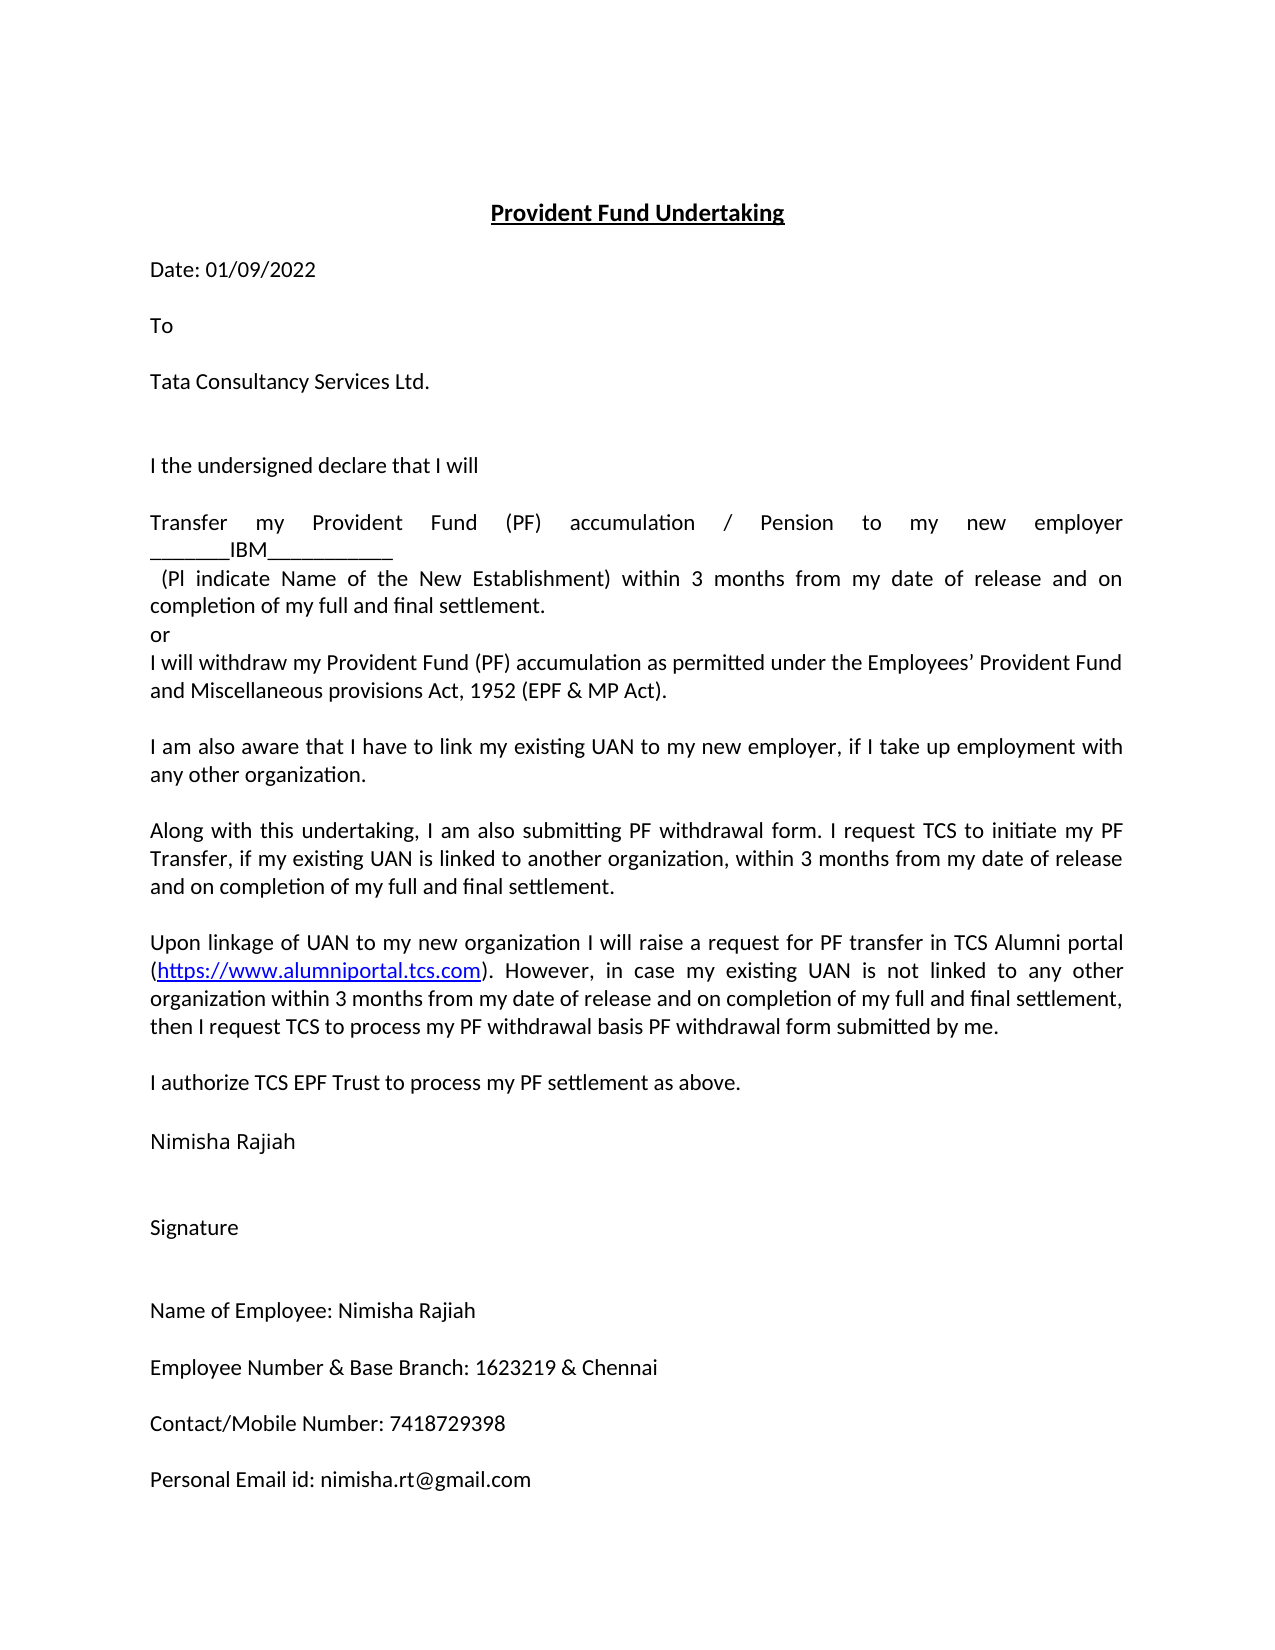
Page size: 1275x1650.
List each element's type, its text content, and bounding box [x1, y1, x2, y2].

text Contact/Mobile Number: 7418729398 [150, 1409, 1125, 1437]
text Date: 01/09/2022 [150, 255, 1125, 283]
text or [150, 620, 1125, 648]
text (Pl indicate Name of the New Establishment) within 3 months from my date of release and on completion of my full and final settlement. [150, 564, 1125, 620]
text Transfer my Provident Fund (PF) accumulation / Pension to my new employer _______IBM___________ [150, 508, 1125, 564]
text Along with this undertaking, I am also submitting PF withdrawal form. I request TCS to initiate my PF Transfer, if my existing UAN is linked to another organization, within 3 months from my date of release and on completion of my full and final settlement. [150, 816, 1125, 900]
text I the undersigned declare that I will [150, 452, 1125, 479]
text Upon linkage of UAN to my new organization I will raise a request for PF transfer in TCS Alumni portal (https://www.alumniportal.tcs.com). However, in case my existing UAN is not linked to any other organization within 3 months from my date of release and on completion of my full and final settlement, then I request TCS to process my PF withdrawal basis PF withdrawal form submitted by me. [150, 928, 1125, 1040]
text Tata Consultancy Services Ltd. [150, 367, 1125, 396]
text Provident Fund Undertaking [150, 197, 1125, 227]
text I am also aware that I have to link my existing UAN to my new employer, if I take up employment with any other organization. [150, 732, 1125, 788]
text Employee Number & Base Branch: 1623219 & Chennai [150, 1353, 1125, 1381]
text I authorize TCS EPF Trust to process my PF settlement as above. [150, 1068, 1125, 1096]
text Signature [150, 1213, 1125, 1241]
text To [150, 311, 1125, 339]
text Personal Email id: nimisha.rt@gmail.com [150, 1465, 1125, 1493]
text I will withdraw my Provident Fund (PF) accumulation as permitted under the Employees’ Provident Fund and Miscellaneous provisions Act, 1952 (EPF & MP Act). [150, 648, 1125, 704]
text Name of Employee: Nimisha Rajiah [150, 1297, 1125, 1325]
text Nimisha Rajiah [150, 1127, 1125, 1156]
